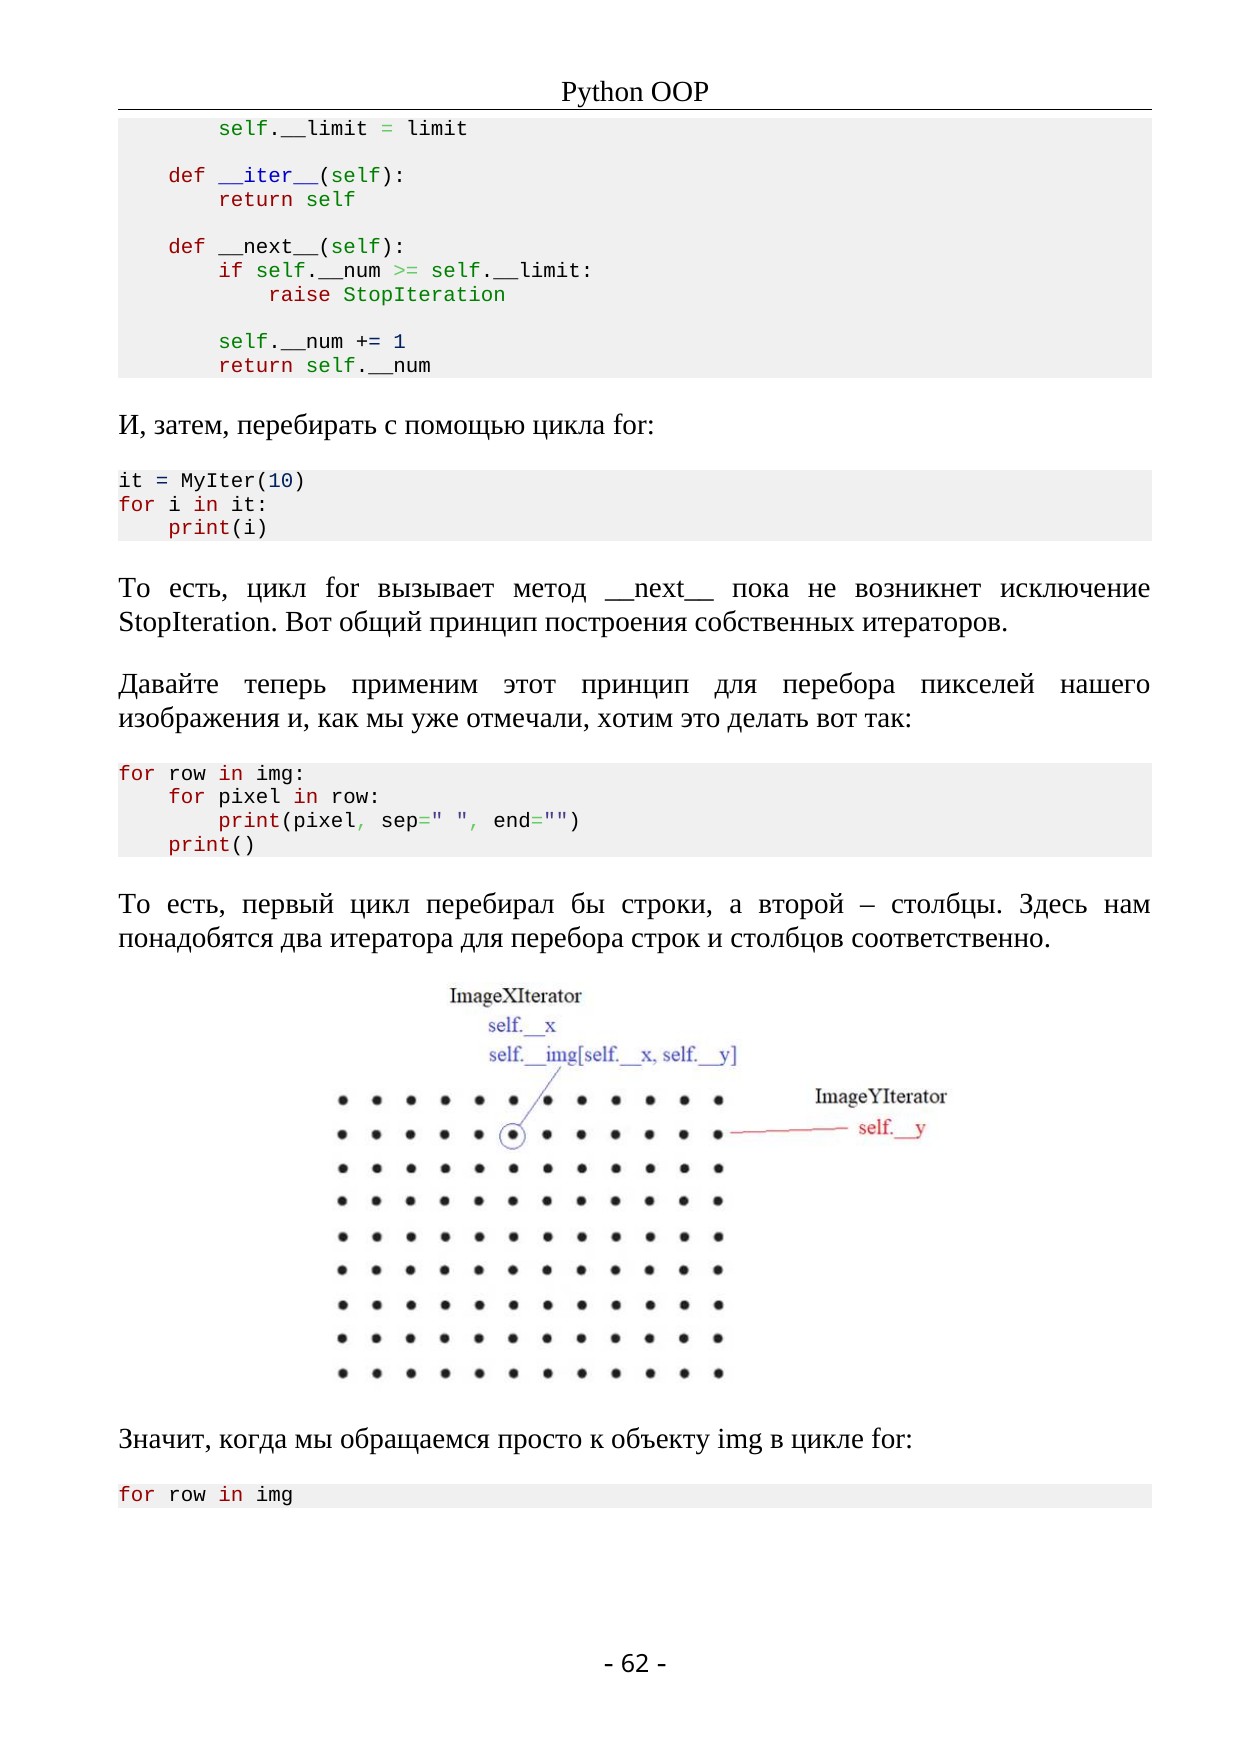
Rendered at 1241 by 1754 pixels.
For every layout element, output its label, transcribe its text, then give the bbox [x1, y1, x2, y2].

text То есть, цикл for вызывает метод __next__ пока не возникнет исключение StopIteration. Вот общий принцип построения собственных итераторов. [118, 570, 1152, 637]
text for i in it: [118, 494, 1152, 517]
text raise StopIteration [118, 284, 1152, 307]
text for row in img [118, 1484, 1152, 1508]
text Давайте теперь применим этот принцип для перебора пикселей нашего изображения и, как мы уже отмечали, хотим это делать вот так: [118, 666, 1152, 733]
text for row in img: [118, 763, 1152, 786]
text print(pixel, sep=" ", end="") [118, 810, 1152, 834]
text self.__num += 1 [118, 331, 1152, 354]
text print() [118, 834, 1152, 857]
text return self [118, 189, 1152, 213]
text def __iter__(self): [118, 165, 1152, 189]
text self.__limit = limit [118, 118, 1152, 142]
text То есть, первый цикл перебирал бы строки, а второй – столбцы. Здесь нам понадобятся два итератора для перебора строк и столбцов соответственно. [118, 886, 1152, 953]
text return self.__num [118, 354, 1152, 378]
text И, затем, перебирать с помощью цикла for: [118, 407, 1152, 441]
text if self.__num >= self.__limit: [118, 260, 1152, 284]
text def __next__(self): [118, 236, 1152, 260]
text Значит, когда мы обращаемся просто к объекту img в цикле for: [118, 1421, 1152, 1455]
text for pixel in row: [118, 786, 1152, 810]
text print(i) [118, 517, 1152, 541]
picture [316, 982, 954, 1392]
text it = MyIter(10) [118, 470, 1152, 494]
